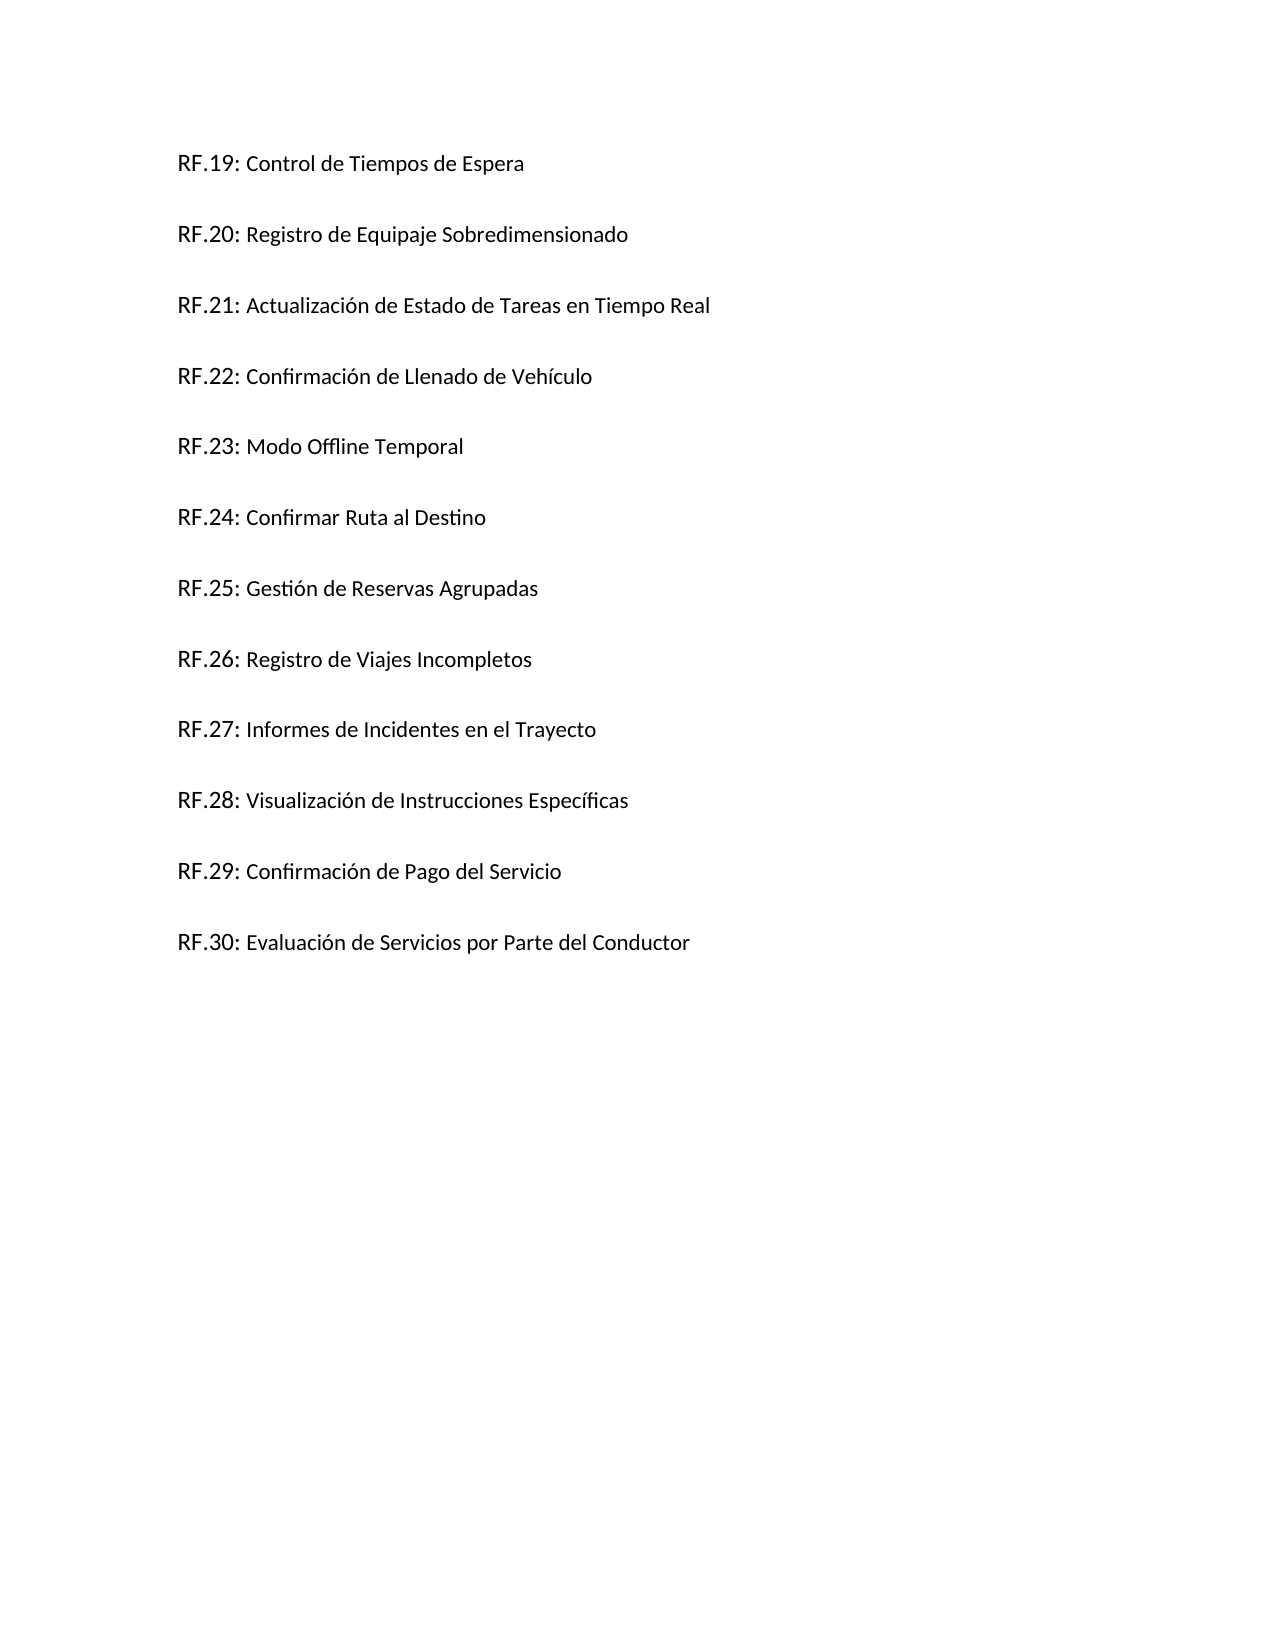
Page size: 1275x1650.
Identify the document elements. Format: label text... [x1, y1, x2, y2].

text RF.23: Modo Offline Temporal [177, 431, 1152, 461]
text RF.20: Registro de Equipaje Sobredimensionado [177, 218, 1152, 249]
text RF.24: Confirmar Ruta al Destino [177, 501, 1152, 532]
text RF.29: Confirmación de Pago del Servicio [177, 855, 1152, 885]
text RF.25: Gestión de Reservas Agrupadas [177, 572, 1152, 602]
text RF.27: Informes de Incidentes en el Trayecto [177, 713, 1152, 744]
text RF.21: Actualización de Estado de Tareas en Tiempo Real [177, 289, 1152, 319]
text RF.22: Confirmación de Llenado de Vehículo [177, 360, 1152, 390]
text RF.26: Registro de Viajes Incompletos [177, 643, 1152, 673]
text RF.28: Visualización de Instrucciones Específicas [177, 784, 1152, 815]
text RF.19: Control de Tiempos de Espera [177, 148, 1152, 178]
text RF.30: Evaluación de Servicios por Parte del Conductor [177, 926, 1152, 956]
